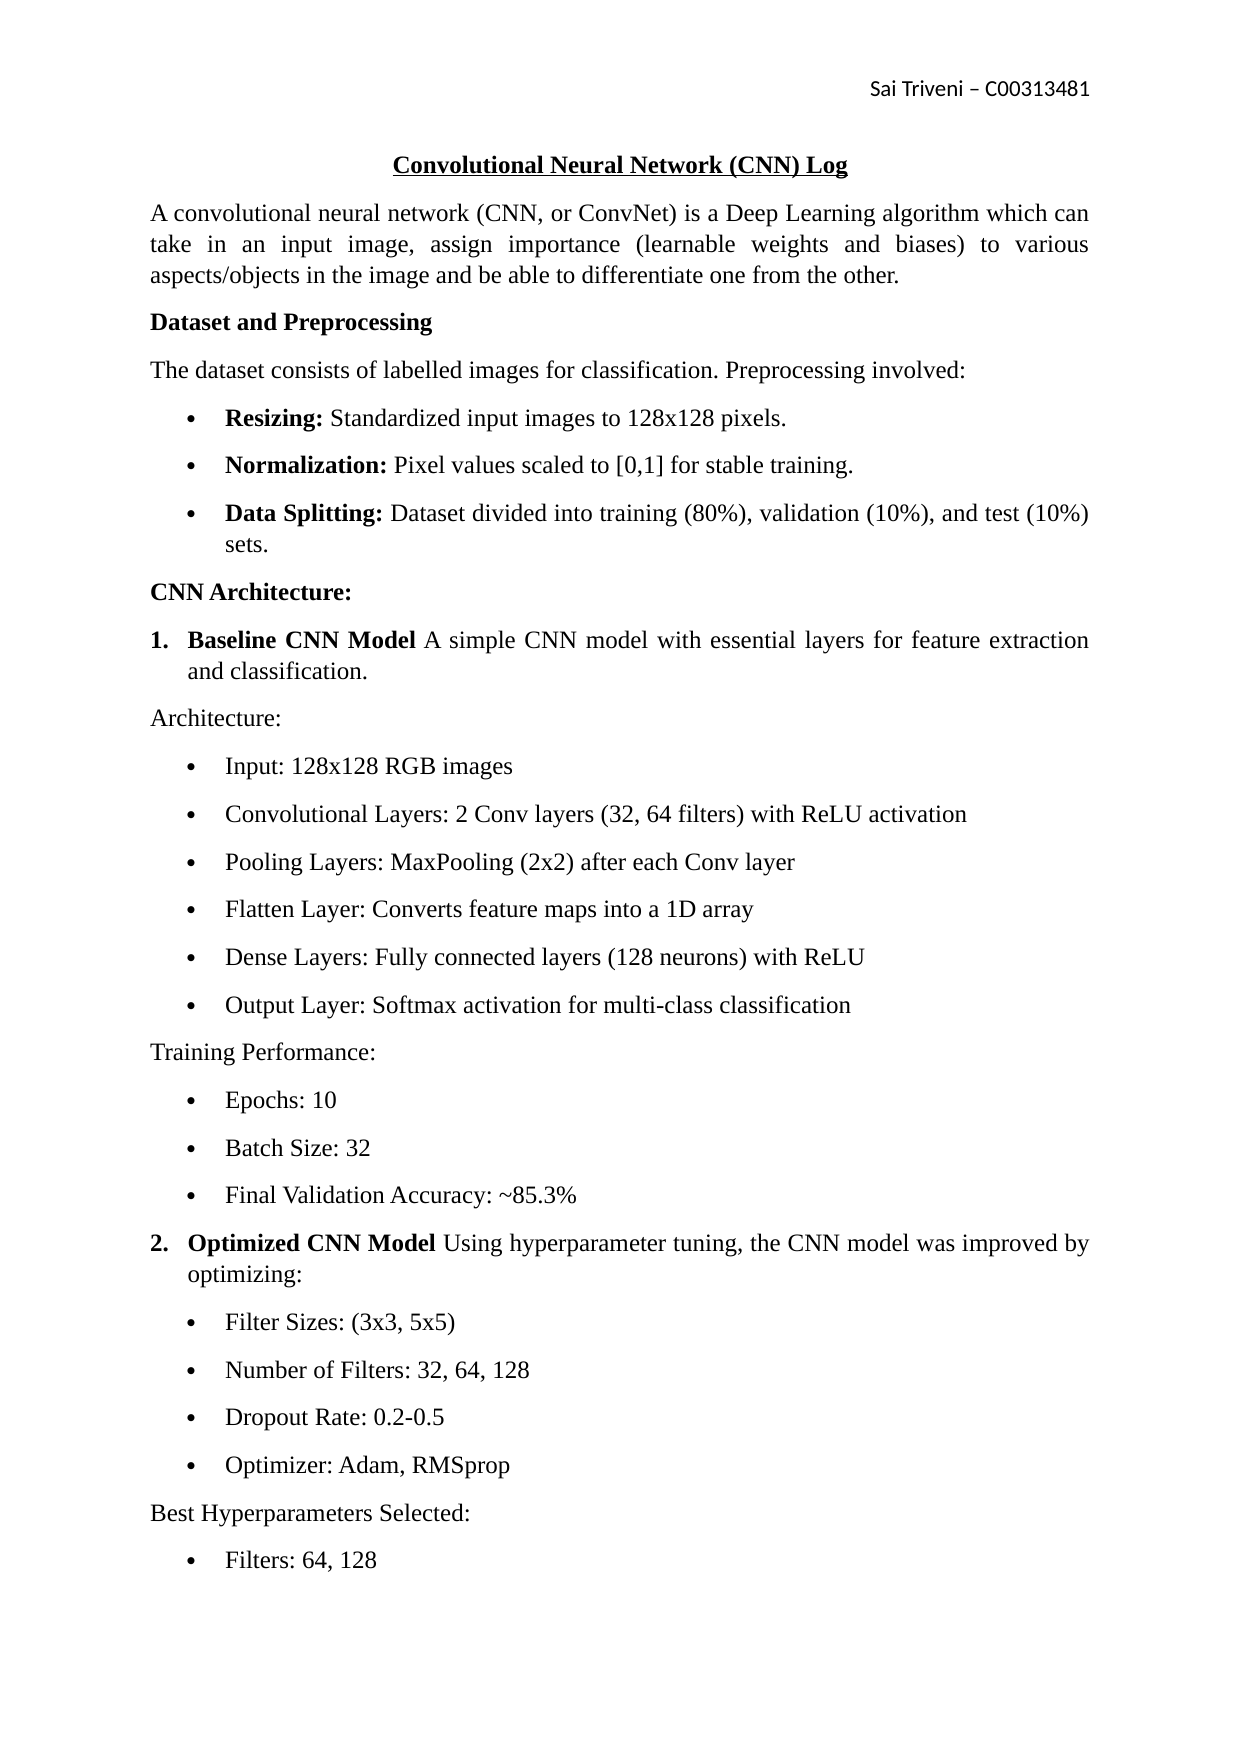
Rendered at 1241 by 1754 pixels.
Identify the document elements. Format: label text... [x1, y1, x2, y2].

list Flatten Layer: Converts feature maps into a 1D array [187, 894, 1090, 923]
list Output Layer: Softmax activation for multi-class classification [187, 990, 1090, 1018]
list Filter Sizes: (3x3, 5x5) [187, 1307, 1090, 1336]
list Number of Filters: 32, 64, 128 [187, 1355, 1090, 1383]
text CNN Architecture: [150, 577, 1090, 606]
text Best Hyperparameters Selected: [150, 1498, 1090, 1527]
list Convolutional Layers: 2 Conv layers (32, 64 filters) with ReLU activation [187, 799, 1090, 828]
list Resizing: Standardized input images to 128x128 pixels. [187, 403, 1090, 432]
text Convolutional Neural Network (CNN) Log [150, 150, 1090, 179]
list Batch Size: 32 [187, 1133, 1090, 1162]
list Dropout Rate: 0.2-0.5 [187, 1402, 1090, 1431]
text A convolutional neural network (CNN, or ConvNet) is a Deep Learning algorithm which can take in an input image, assign importance (learnable weights and biases) to various aspects/objects in the image and be able to differentiate one from the other. [150, 198, 1090, 288]
text The dataset consists of labelled images for classification. Preprocessing involved: [150, 355, 1090, 384]
list Baseline CNN Model A simple CNN model with essential layers for feature extraction and classification. [150, 625, 1090, 684]
list Final Validation Accuracy: ~85.3% [187, 1181, 1090, 1209]
text Architecture: [150, 703, 1090, 732]
list Filters: 64, 128 [187, 1546, 1090, 1574]
list Normalization: Pixel values scaled to [0,1] for stable training. [187, 451, 1090, 479]
list Optimizer: Adam, RMSprop [187, 1450, 1090, 1479]
list Epochs: 10 [187, 1085, 1090, 1114]
text Training Performance: [150, 1037, 1090, 1066]
text Dataset and Preprocessing [150, 307, 1090, 336]
list Pooling Layers: MaxPooling (2x2) after each Conv layer [187, 847, 1090, 875]
list Dense Layers: Fully connected layers (128 neurons) with ReLU [187, 942, 1090, 971]
list Input: 128x128 RGB images [187, 751, 1090, 780]
list Optimized CNN Model Using hyperparameter tuning, the CNN model was improved by optimizing: [150, 1228, 1090, 1288]
list Data Splitting: Dataset divided into training (80%), validation (10%), and test (10%) sets. [187, 498, 1090, 558]
